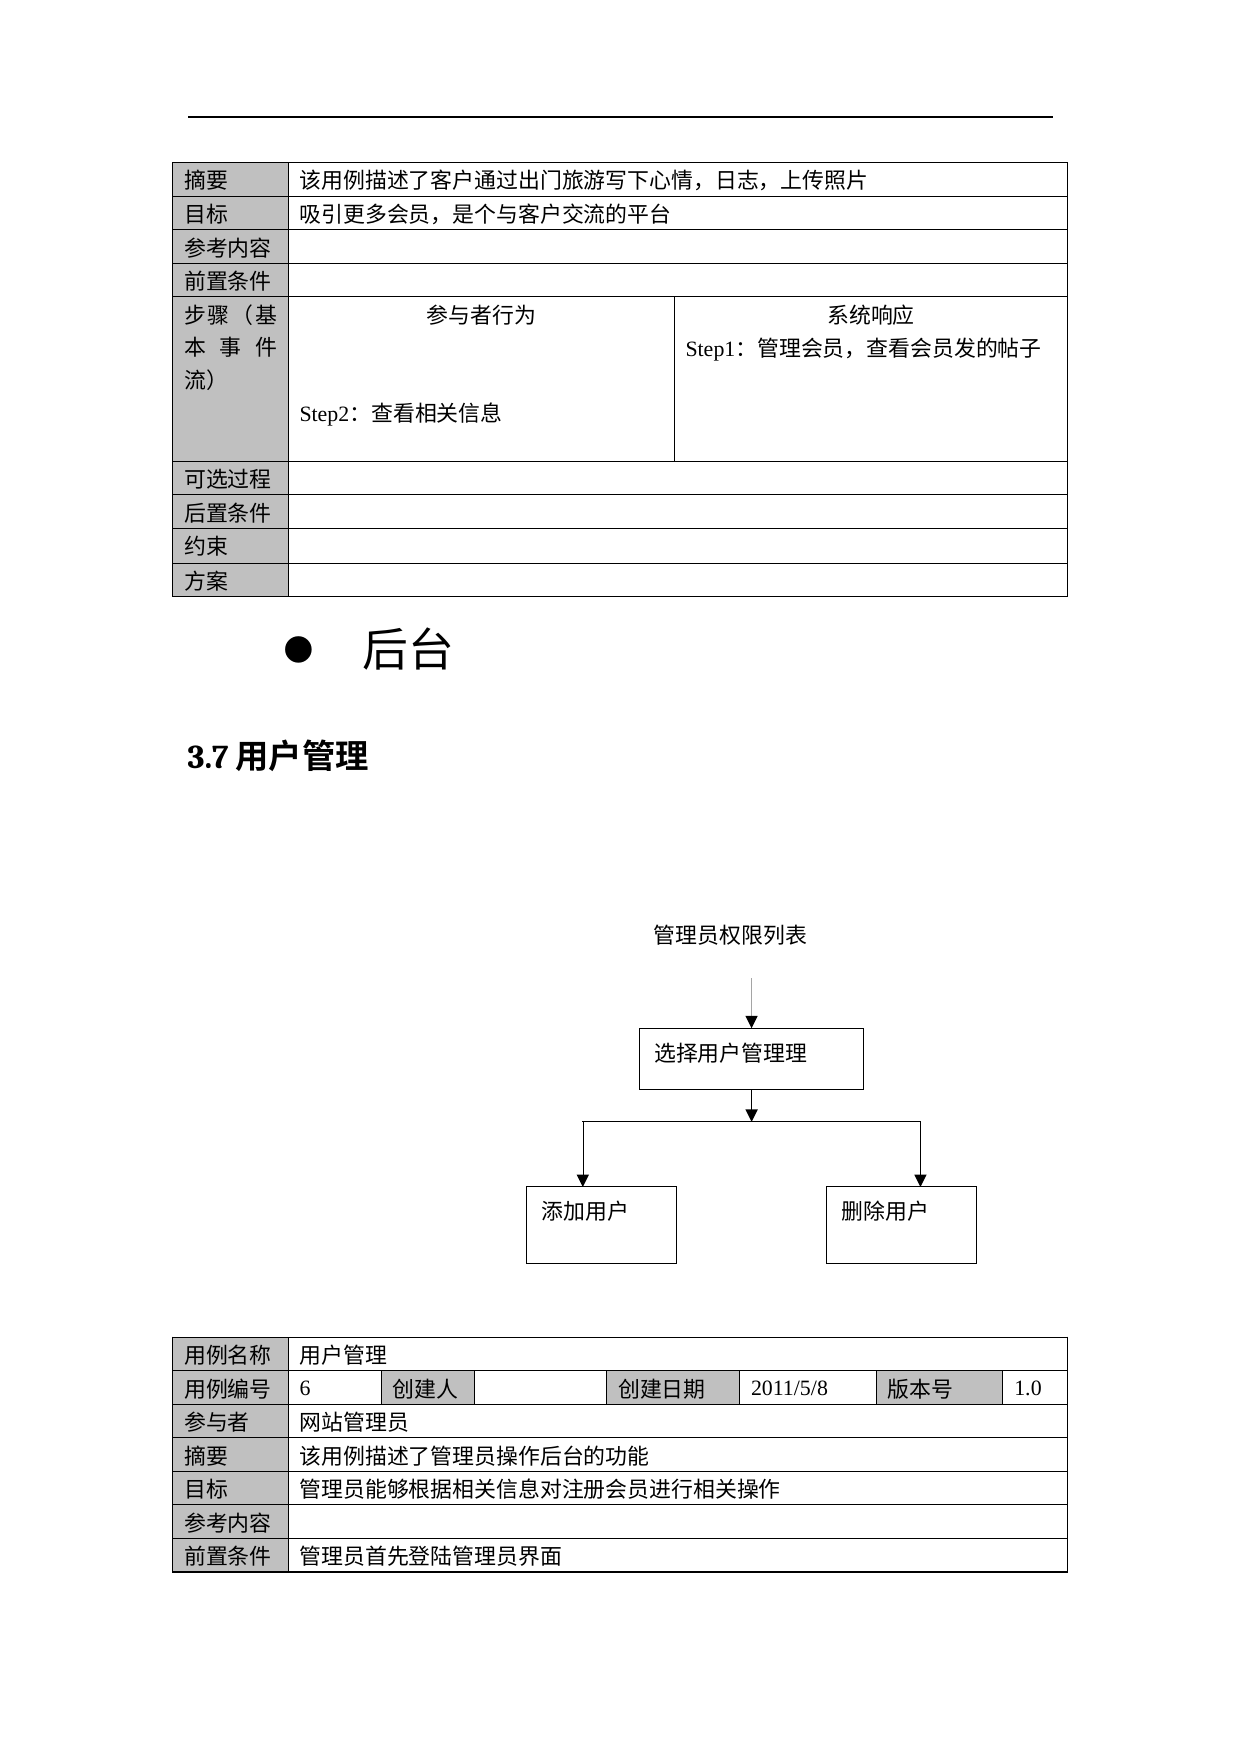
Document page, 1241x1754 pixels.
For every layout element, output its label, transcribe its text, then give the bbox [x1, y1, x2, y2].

table_cell [289, 495, 1067, 528]
table_cell [289, 230, 1067, 263]
table_cell 管理员能够根据相关信息对注册会员进行相关操作 [289, 1472, 1067, 1504]
table_cell 6 [289, 1371, 381, 1404]
table_cell 目标 [173, 197, 288, 229]
table_cell [289, 529, 1067, 563]
table_cell [289, 264, 1067, 296]
list 后台 [281, 597, 1053, 695]
table_cell 约束 [173, 529, 288, 563]
table_cell 该用例描述了管理员操作后台的功能 [289, 1438, 1067, 1471]
table_cell [289, 564, 1067, 596]
table_cell Step1：管理会员，查看会员发的帖子 [675, 330, 1067, 461]
table_cell 管理员首先登陆管理员界面 [289, 1539, 1067, 1571]
table_cell [289, 1505, 1067, 1538]
table_cell 摘要 [173, 163, 288, 196]
table_cell 1.0 [1003, 1371, 1067, 1404]
table_cell 创建人 [382, 1371, 474, 1404]
table_cell 参考内容 [173, 230, 288, 263]
table_cell 该用例描述了客户通过出门旅游写下心情，日志，上传照片 [289, 163, 1067, 196]
table_cell 2011/5/8 [740, 1371, 876, 1404]
subtitle 3.7用户管理 [187, 722, 1053, 787]
table_cell 参与者 [173, 1405, 288, 1437]
table_header 用例名称 [173, 1338, 288, 1370]
table_cell 用例编号 [173, 1371, 288, 1404]
table_header 用户管理 [289, 1338, 1067, 1370]
table_cell 前置条件 [173, 264, 288, 296]
table_cell 网站管理员 [289, 1405, 1067, 1437]
table_cell 目标 [173, 1472, 288, 1504]
table_cell 参考内容 [173, 1505, 288, 1538]
table_cell 后置条件 [173, 495, 288, 528]
table_cell 方案 [173, 564, 288, 596]
table_cell 参与者行为 [289, 297, 674, 330]
table_cell 可选过程 [173, 462, 288, 494]
table_cell 前置条件 [173, 1539, 288, 1571]
table_cell Step2：查看相关信息 [289, 330, 674, 461]
table_cell [475, 1371, 606, 1404]
table_cell 吸引更多会员，是个与客户交流的平台 [289, 197, 1067, 229]
table_cell [289, 462, 1067, 494]
table_cell 创建日期 [607, 1371, 739, 1404]
table_cell 摘要 [173, 1438, 288, 1471]
table_cell 版本号 [877, 1371, 1002, 1404]
table_cell 系统响应 [675, 297, 1067, 330]
table_cell 步骤（基本事件流） [173, 297, 288, 461]
